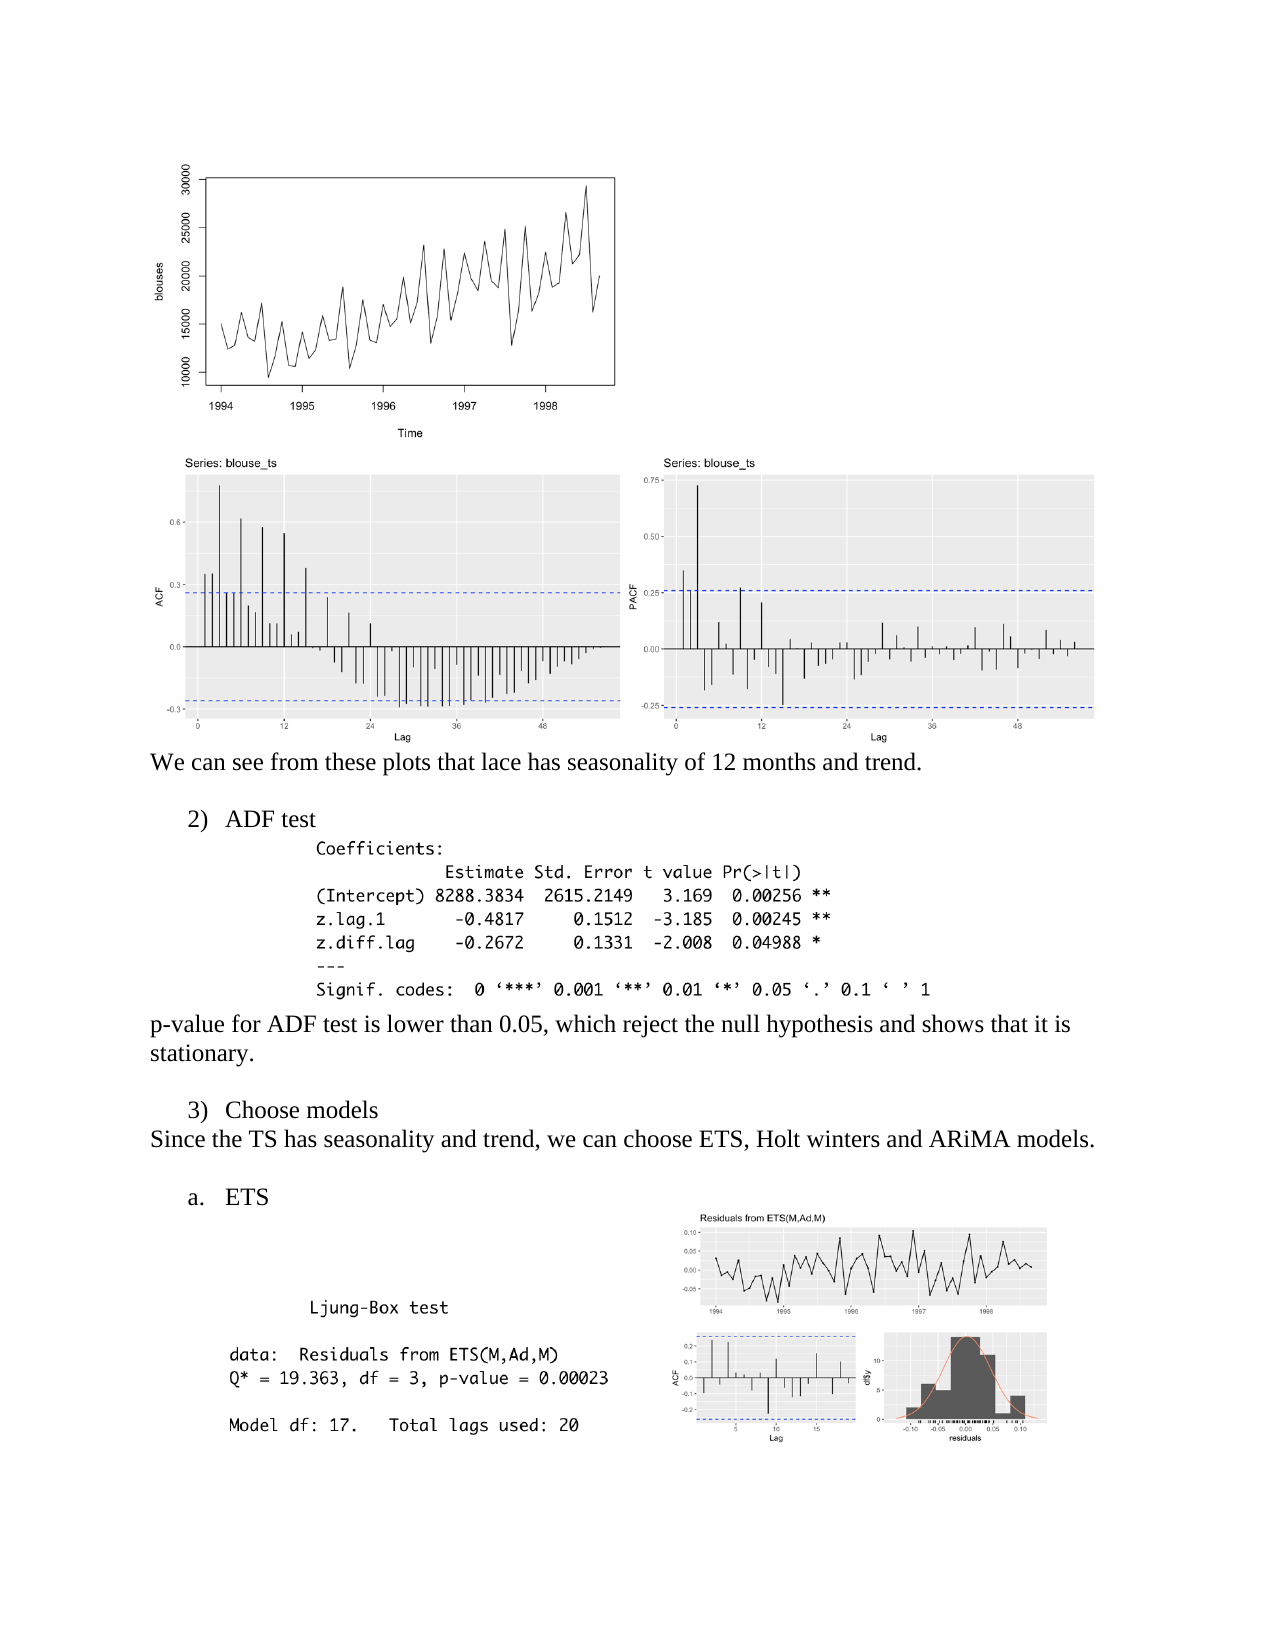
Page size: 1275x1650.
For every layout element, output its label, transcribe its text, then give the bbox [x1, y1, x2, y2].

picture [150, 150, 1099, 747]
picture [224, 1210, 1051, 1446]
picture [312, 832, 963, 1009]
text We can see from these plots that lace has seasonality of 12 months and trend. [150, 747, 1125, 775]
list Choose models [187, 1095, 1125, 1124]
list ETS [187, 1182, 1125, 1210]
list ADF test [187, 804, 1125, 833]
text Since the TS has seasonality and trend, we can choose ETS, Holt winters and ARiMA models. [150, 1124, 1125, 1153]
text p-value for ADF test is lower than 0.05, which reject the null hypothesis and shows that it is stationary. [150, 1009, 1125, 1067]
